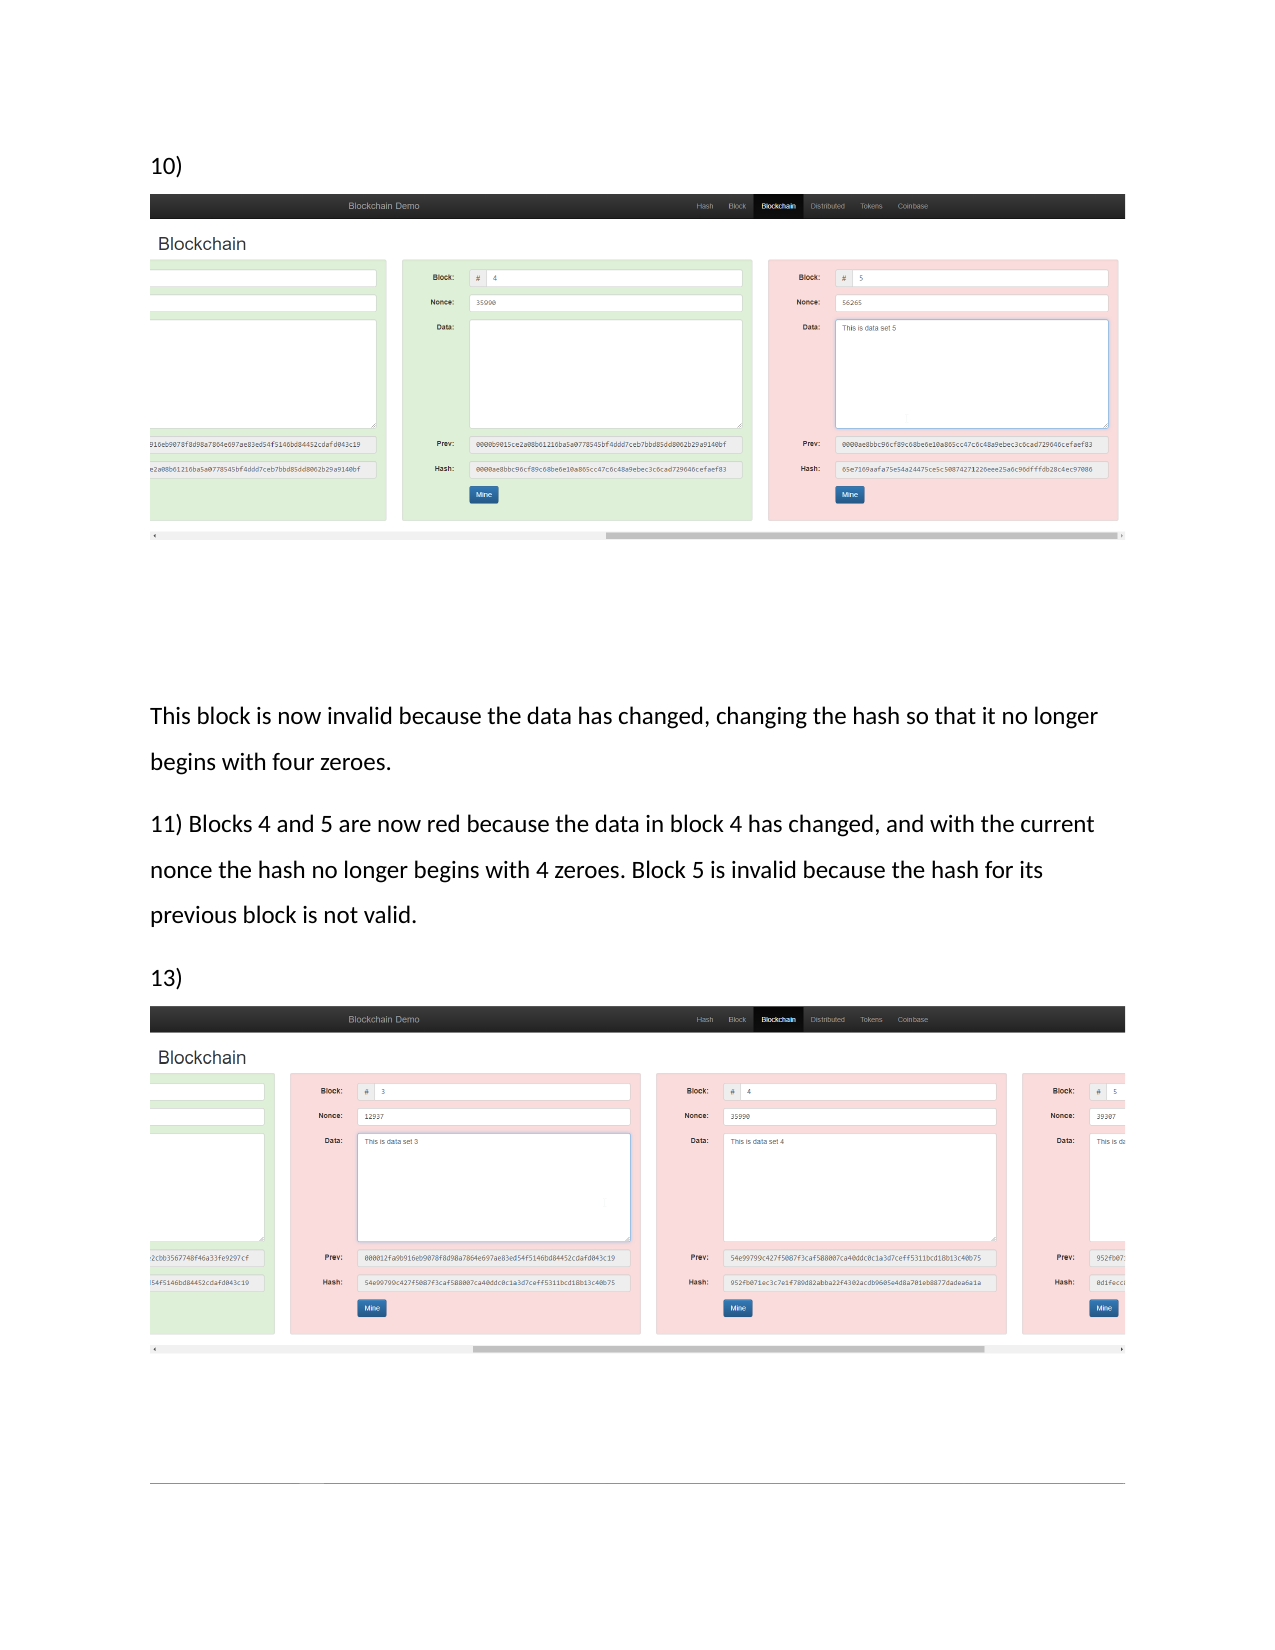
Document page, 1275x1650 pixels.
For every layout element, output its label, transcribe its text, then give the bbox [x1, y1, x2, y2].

text 10) [150, 150, 1125, 194]
text 13) 13) Blocks 3, 4, and 5 are all invalid because entering data in block 3 caused its hash to change, resulting in an invalid previous hash in block 4 and 5. This illustrates how the blockchain resists change because if you change a block in the chain, all blocks after it will be invalidated. [150, 962, 1125, 1006]
text This block is now invalid because the data has changed, changing the hash so that it no longer begins with four zeroes. [150, 700, 1125, 776]
picture [150, 1006, 1125, 1484]
text 11) Blocks 4 and 5 are now red because the data in block 4 has changed, and with the current nonce the hash no longer begins with 4 zeroes. Block 5 is invalid because the hash for its previous block is not valid. [150, 808, 1125, 930]
picture [150, 194, 1125, 670]
